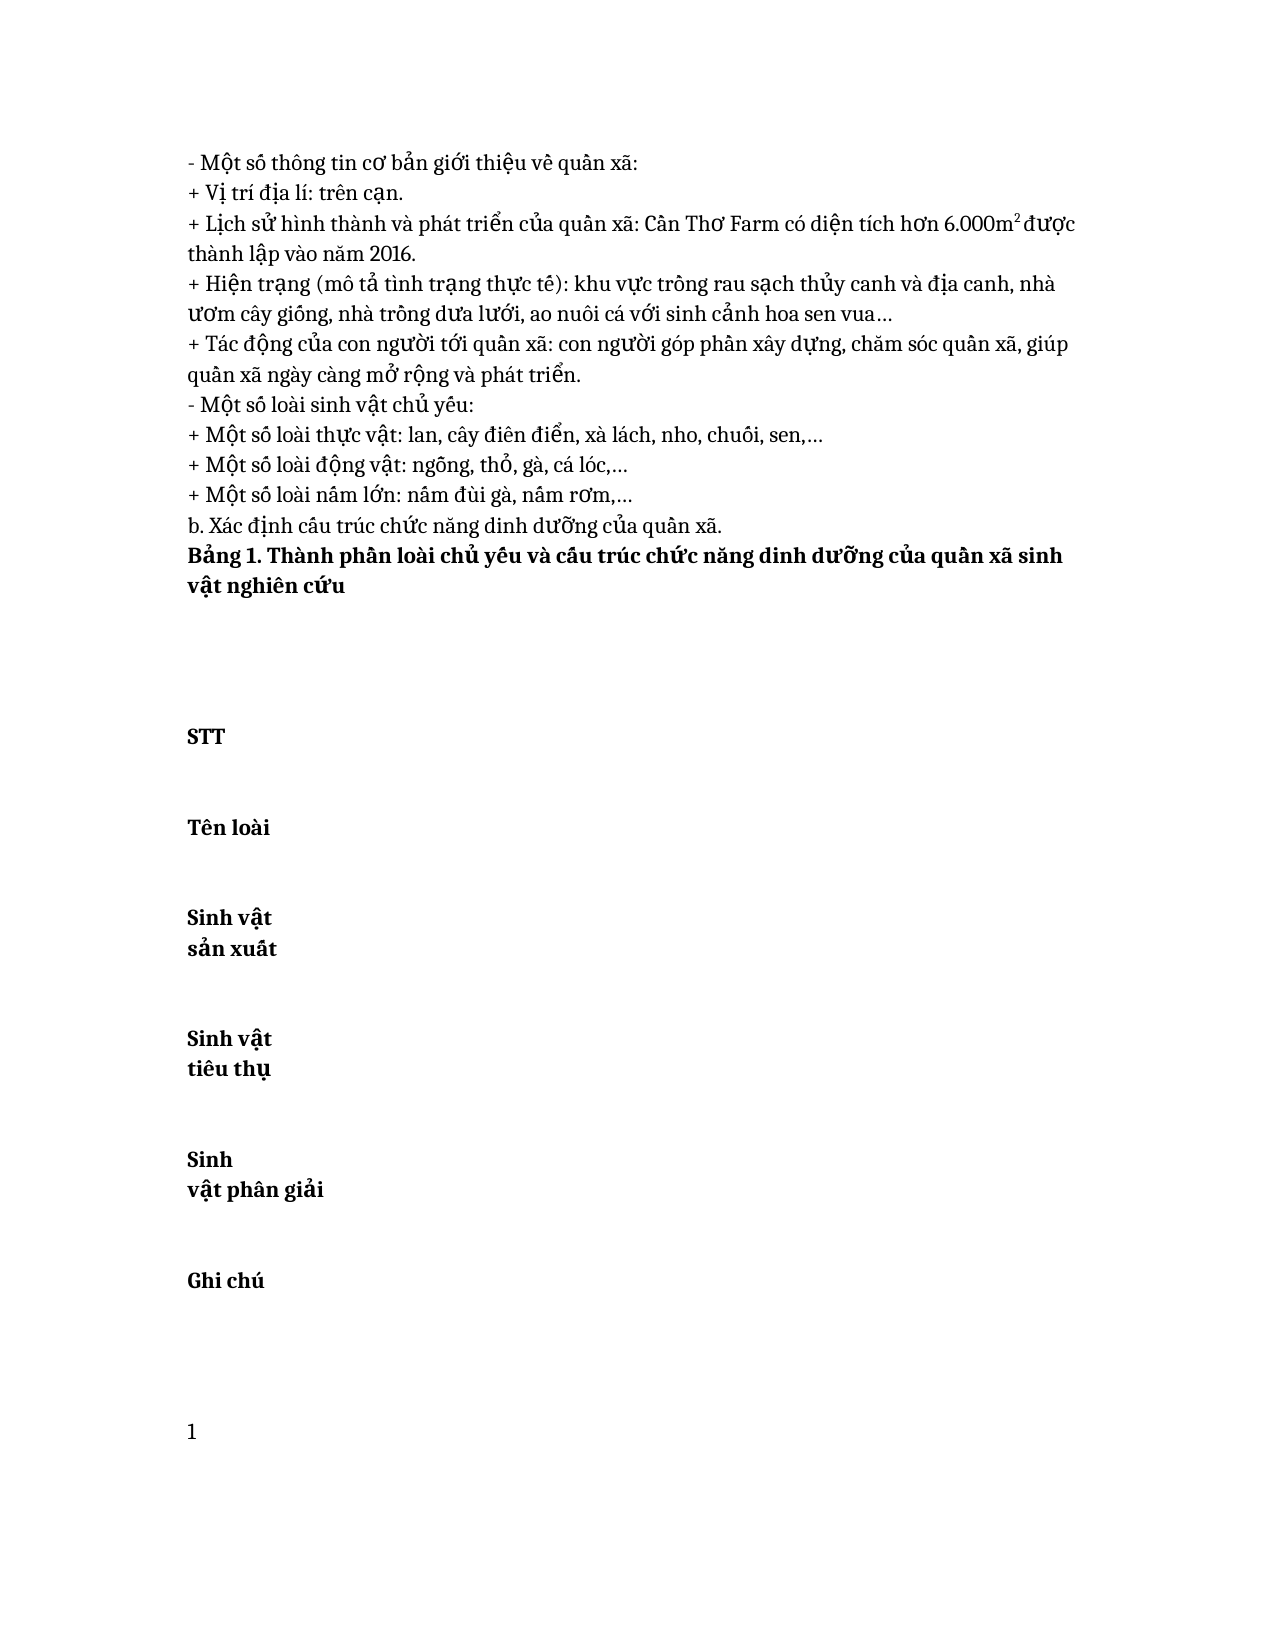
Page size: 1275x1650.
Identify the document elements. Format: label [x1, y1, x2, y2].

text [187, 150, 1087, 1475]
